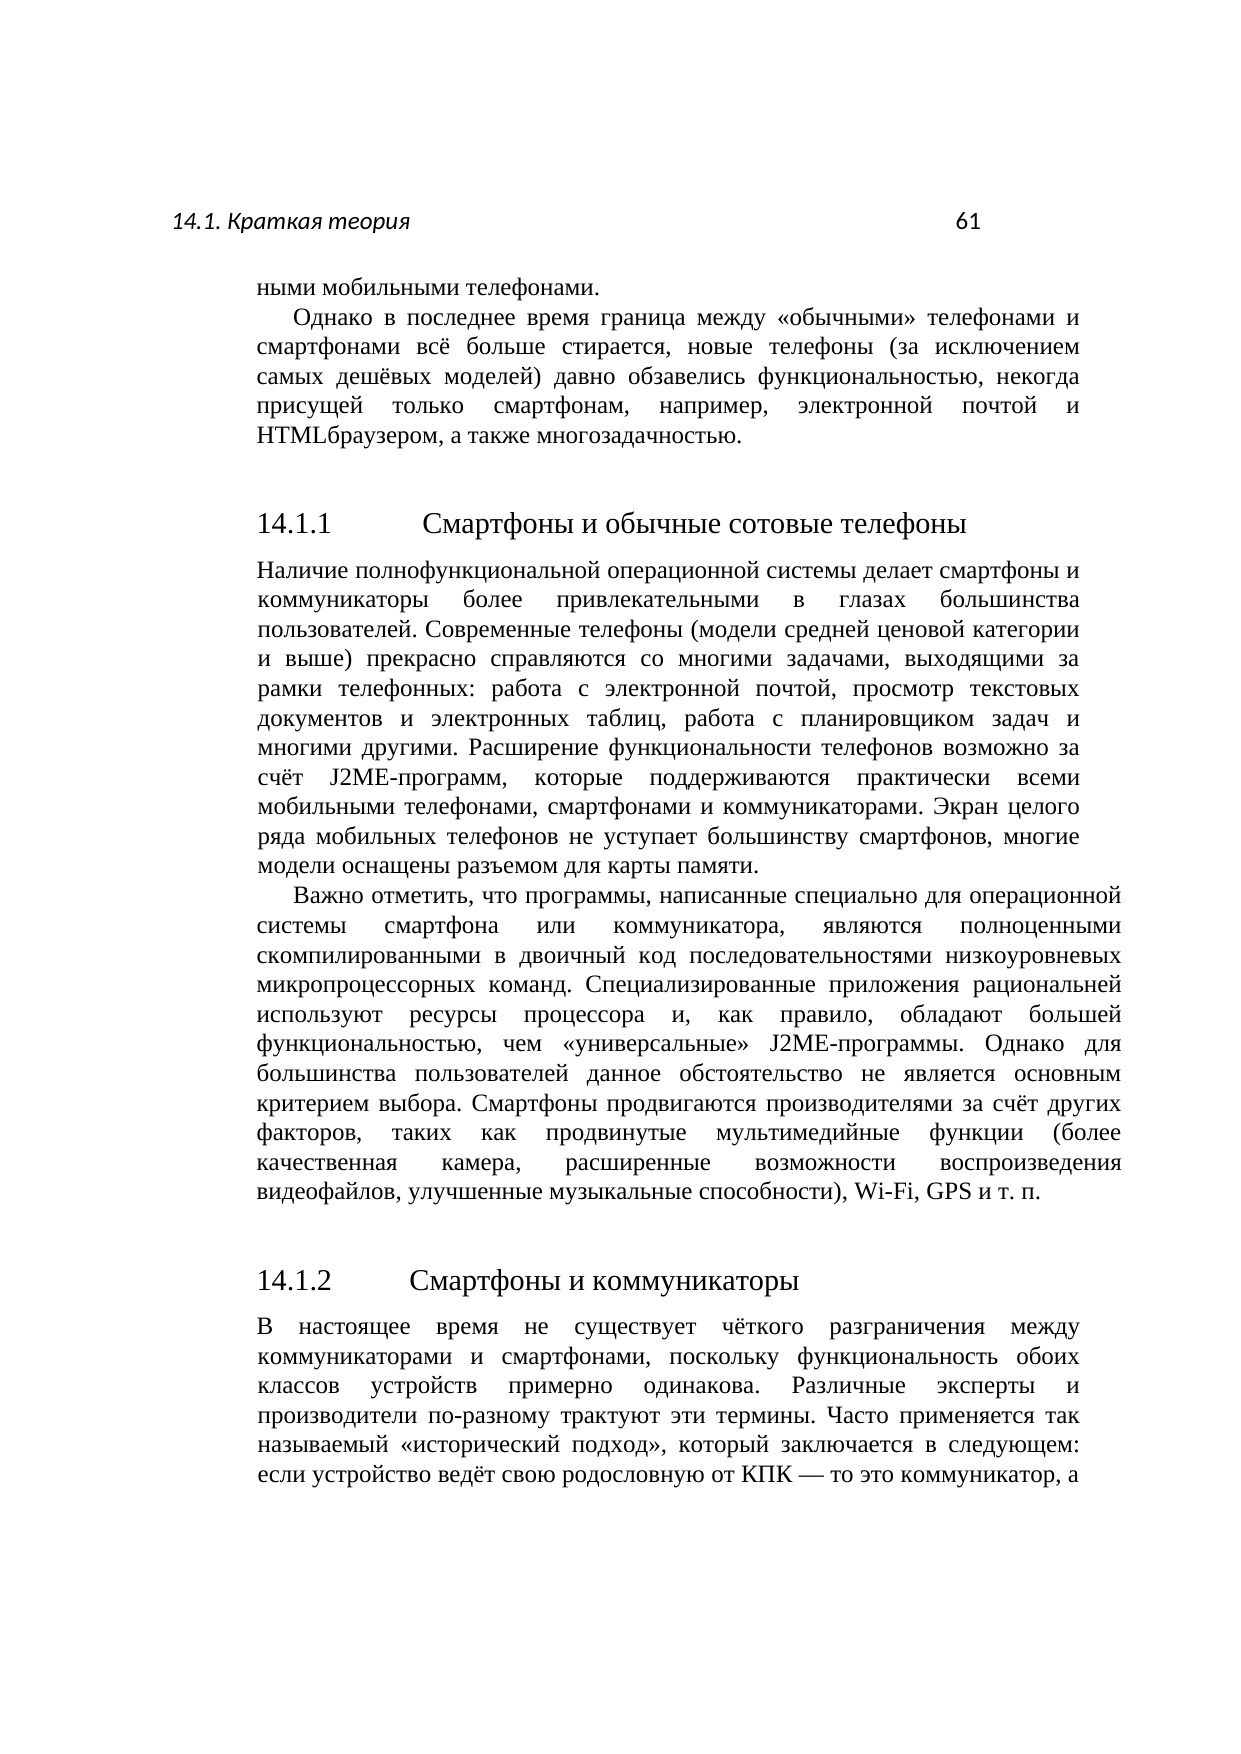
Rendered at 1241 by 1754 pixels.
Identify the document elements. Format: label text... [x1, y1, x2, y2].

text Важно отметить, что программы, написанные специально для операционной системы смартфона или коммуникатора, являются полноценными скомпилированными в двоичный код последовательностями низкоуровневых микропроцессорных команд. Специализированные приложения рациональней используют ресурсы процессора и, как правило, обладают большей функциональностью, чем «универсальные» J2ME-программы. Однако для большинства пользователей данное обстоятельство не является основным критерием выбора. Смартфоны продвигаются производителями за счёт других факторов, таких как продвинутые мультимедийные функции (более качественная камера, расширенные возможности воспроизведения видеофайлов, улучшенные музыкальные способности), Wi-Fi, GPS и т. п. [256, 881, 1122, 1205]
text Однако в последнее время граница между «обычными» телефонами и смартфонами всё больше стирается, новые телефоны (за исключением самых дешёвых моделей) давно обзавелись функциональностью, некогда присущей только смартфонам, например, электронной почтой и HTMLбраузером, а также многозадачностью. [256, 302, 1081, 449]
text Наличие полнофункциональной операционной системы делает смартфоны и коммуникаторы более привлекательными в глазах большинства пользователей. Современные телефоны (модели средней ценовой категории и выше) прекрасно справляются со многими задачами, выходящими за рамки телефонных: работа с электронной почтой, просмотр текстовых документов и электронных таблиц, работа с планировщиком задач и многими другими. Расширение функциональности телефонов возможно за счёт J2ME-программ, которые поддерживаются практически всеми мобильными телефонами, смартфонами и коммуникаторами. Экран целого ряда мобильных телефонов не уступает большинству смартфонов, многие модели оснащены разъемом для карты памяти. [256, 555, 1081, 879]
text ными мобильными телефонами. [258, 272, 1124, 300]
subtitle 14.1.2 Смартфоны и коммуникаторы [256, 1262, 1124, 1297]
subtitle 14.1.1 Смартфоны и обычные сотовые телефоны [256, 506, 1124, 540]
